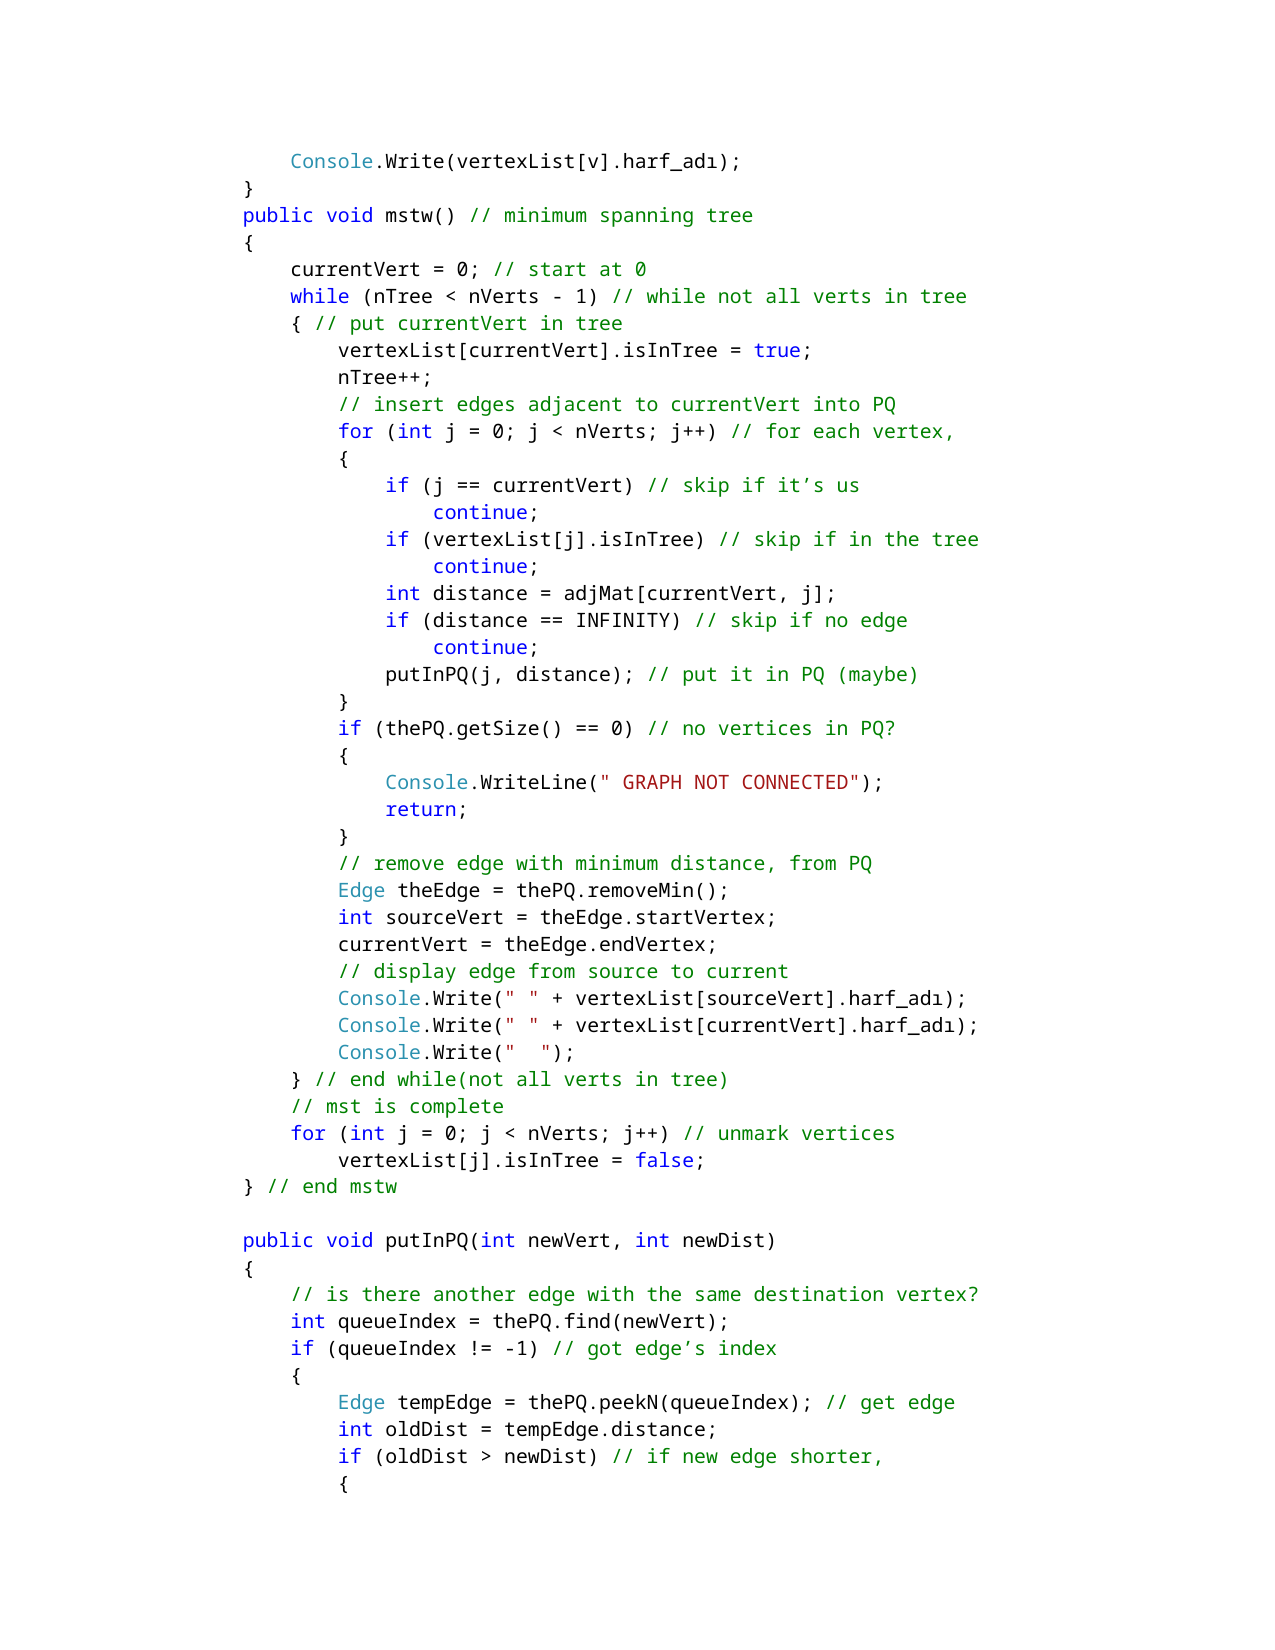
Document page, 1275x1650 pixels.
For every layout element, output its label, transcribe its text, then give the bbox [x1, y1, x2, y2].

text if (distance == INFINITY) // skip if no edge [148, 606, 1127, 633]
text int queueIndex = thePQ.find(newVert); [148, 1308, 1127, 1335]
text currentVert = theEdge.endVertex; [148, 930, 1127, 957]
text { [148, 228, 1127, 256]
text continue; [148, 633, 1127, 660]
text continue; [148, 552, 1127, 579]
text { [148, 1254, 1127, 1281]
text int distance = adjMat[currentVert, j]; [148, 579, 1127, 606]
text vertexList[j].isInTree = false; [148, 1146, 1127, 1173]
text Edge theEdge = thePQ.removeMin(); [148, 876, 1127, 903]
text } [148, 174, 1127, 202]
text if (oldDist > newDist) // if new edge shorter, [148, 1443, 1127, 1469]
text // is there another edge with the same destination vertex? [148, 1281, 1127, 1308]
text for (int j = 0; j < nVerts; j++) // unmark vertices [148, 1119, 1127, 1146]
text return; [148, 795, 1127, 822]
text // display edge from source to current [148, 957, 1127, 984]
text putInPQ(j, distance); // put it in PQ (maybe) [148, 660, 1127, 687]
text // remove edge with minimum distance, from PQ [148, 849, 1127, 876]
text nTree++; [148, 363, 1127, 390]
text Console.WriteLine(" GRAPH NOT CONNECTED"); [148, 768, 1127, 795]
text Console.Write(" " + vertexList[sourceVert].harf_adı); [148, 984, 1127, 1011]
text { // put currentVert in tree [148, 309, 1127, 336]
text { [148, 1469, 1127, 1497]
text { [148, 741, 1127, 768]
text { [148, 1362, 1127, 1389]
text } [148, 687, 1127, 714]
text int sourceVert = theEdge.startVertex; [148, 903, 1127, 930]
text if (j == currentVert) // skip if it’s us [148, 471, 1127, 498]
text Console.Write(vertexList[v].harf_adı); [148, 148, 1127, 174]
text if (vertexList[j].isInTree) // skip if in the tree [148, 525, 1127, 552]
text Console.Write(" " + vertexList[currentVert].harf_adı); [148, 1011, 1127, 1038]
text for (int j = 0; j < nVerts; j++) // for each vertex, [148, 417, 1127, 444]
text // insert edges adjacent to currentVert into PQ [148, 390, 1127, 417]
text vertexList[currentVert].isInTree = true; [148, 336, 1127, 363]
text while (nTree < nVerts - 1) // while not all verts in tree [148, 282, 1127, 309]
text Edge tempEdge = thePQ.peekN(queueIndex); // get edge [148, 1389, 1127, 1416]
text { [148, 444, 1127, 471]
text public void mstw() // minimum spanning tree [148, 202, 1127, 228]
text public void putInPQ(int newVert, int newDist) [148, 1227, 1127, 1254]
text currentVert = 0; // start at 0 [148, 256, 1127, 282]
text if (queueIndex != -1) // got edge’s index [148, 1335, 1127, 1362]
text } [148, 822, 1127, 849]
text int oldDist = tempEdge.distance; [148, 1416, 1127, 1443]
text continue; [148, 498, 1127, 525]
text if (thePQ.getSize() == 0) // no vertices in PQ? [148, 714, 1127, 741]
text // mst is complete [148, 1092, 1127, 1119]
text Console.Write(" "); [148, 1038, 1127, 1065]
text } // end while(not all verts in tree) [148, 1065, 1127, 1092]
text } // end mstw [148, 1173, 1127, 1200]
